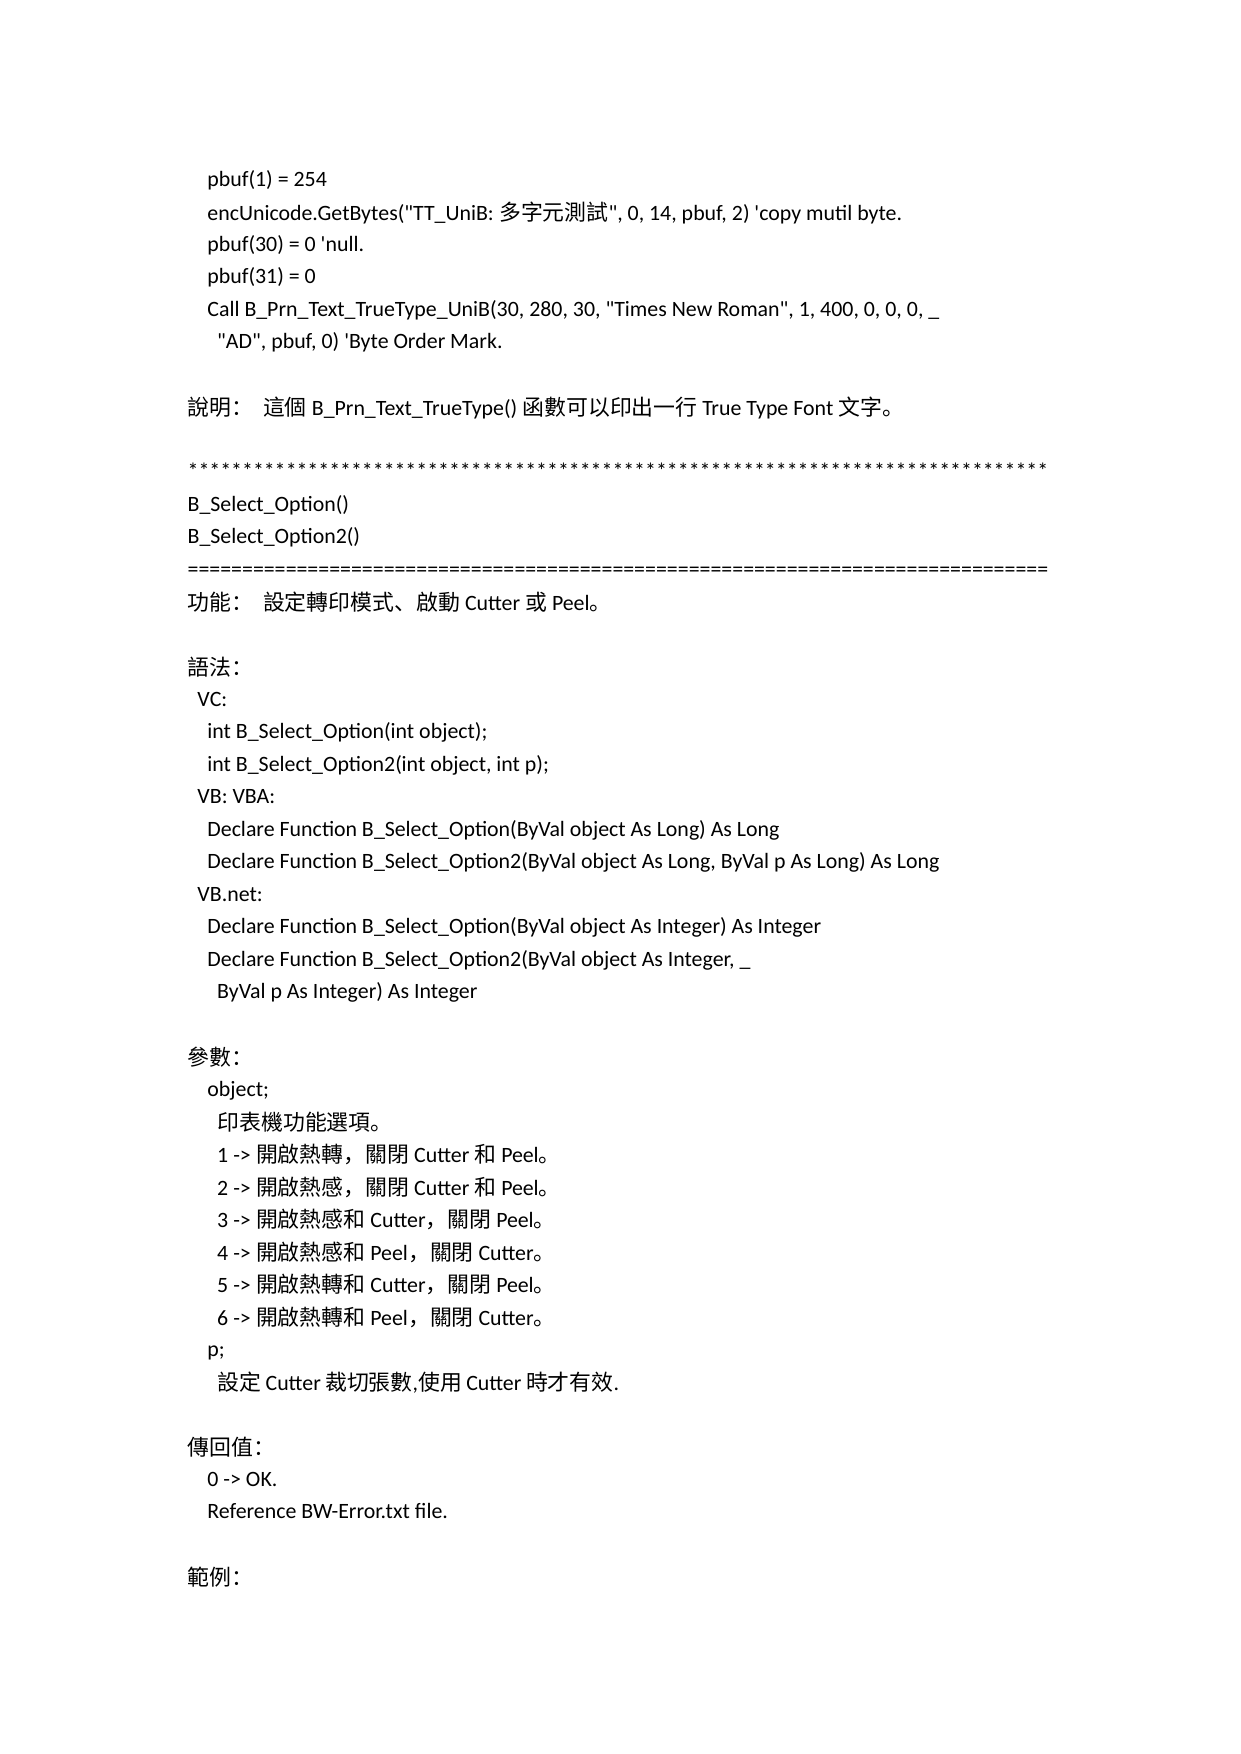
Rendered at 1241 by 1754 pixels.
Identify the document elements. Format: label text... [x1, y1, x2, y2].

text 4 -> 開啟熱感和 Peel，關閉 Cutter。 [187, 1234, 1053, 1267]
text 說明： 這個 B_Prn_Text_TrueType() 函數可以印出一行 True Type Font 文字。 [187, 389, 1053, 422]
text "AD", pbuf, 0) 'Byte Order Mark. [187, 324, 1053, 357]
text Declare Function B_Select_Option2(ByVal object As Long, ByVal p As Long) As Long [187, 844, 1053, 877]
text Call B_Prn_Text_TrueType_UniB(30, 280, 30, "Times New Roman", 1, 400, 0, 0, 0, _ [187, 292, 1053, 324]
text ByVal p As Integer) As Integer [187, 974, 1053, 1007]
text 參數： [187, 1039, 1053, 1072]
text Declare Function B_Select_Option2(ByVal object As Integer, _ [187, 942, 1053, 974]
text 傳回值： [187, 1429, 1053, 1462]
text pbuf(31) = 0 [187, 259, 1053, 292]
text 功能： 設定轉印模式、啟動 Cutter 或 Peel。 [187, 584, 1053, 617]
text 6 -> 開啟熱轉和 Peel，關閉 Cutter。 [187, 1299, 1053, 1332]
text 範例： [187, 1559, 1053, 1592]
text pbuf(30) = 0 'null. [187, 227, 1053, 259]
text 印表機功能選項。 [187, 1104, 1053, 1137]
text 5 -> 開啟熱轉和 Cutter，關閉 Peel。 [187, 1267, 1053, 1299]
text int B_Select_Option(int object); [187, 714, 1053, 747]
text B_Select_Option() [187, 487, 1053, 519]
text encUnicode.GetBytes("TT_UniB: 多字元測試", 0, 14, pbuf, 2) 'copy mutil byte. [187, 194, 1053, 227]
text B_Select_Option2() [187, 519, 1053, 552]
text 語法： [187, 649, 1053, 682]
text object; [187, 1072, 1053, 1104]
text ******************************************************************************* [187, 454, 1053, 487]
text 1 -> 開啟熱轉，關閉 Cutter 和 Peel。 [187, 1137, 1053, 1169]
text 3 -> 開啟熱感和 Cutter，關閉 Peel。 [187, 1202, 1053, 1234]
text 0 -> OK. [187, 1462, 1053, 1494]
text VB: VBA: [187, 779, 1053, 812]
text Declare Function B_Select_Option(ByVal object As Integer) As Integer [187, 909, 1053, 942]
text =============================================================================== [187, 552, 1053, 584]
text 2 -> 開啟熱感，關閉 Cutter 和 Peel。 [187, 1169, 1053, 1202]
text VC: [187, 682, 1053, 714]
text pbuf(1) = 254 [187, 162, 1053, 194]
text Declare Function B_Select_Option(ByVal object As Long) As Long [187, 812, 1053, 844]
text p; [187, 1332, 1053, 1364]
text Reference BW-Error.txt file. [187, 1494, 1053, 1527]
text 設定Cutter裁切張數,使用Cutter時才有效. [187, 1364, 1053, 1397]
text int B_Select_Option2(int object, int p); [187, 747, 1053, 779]
text VB.net: [187, 877, 1053, 909]
